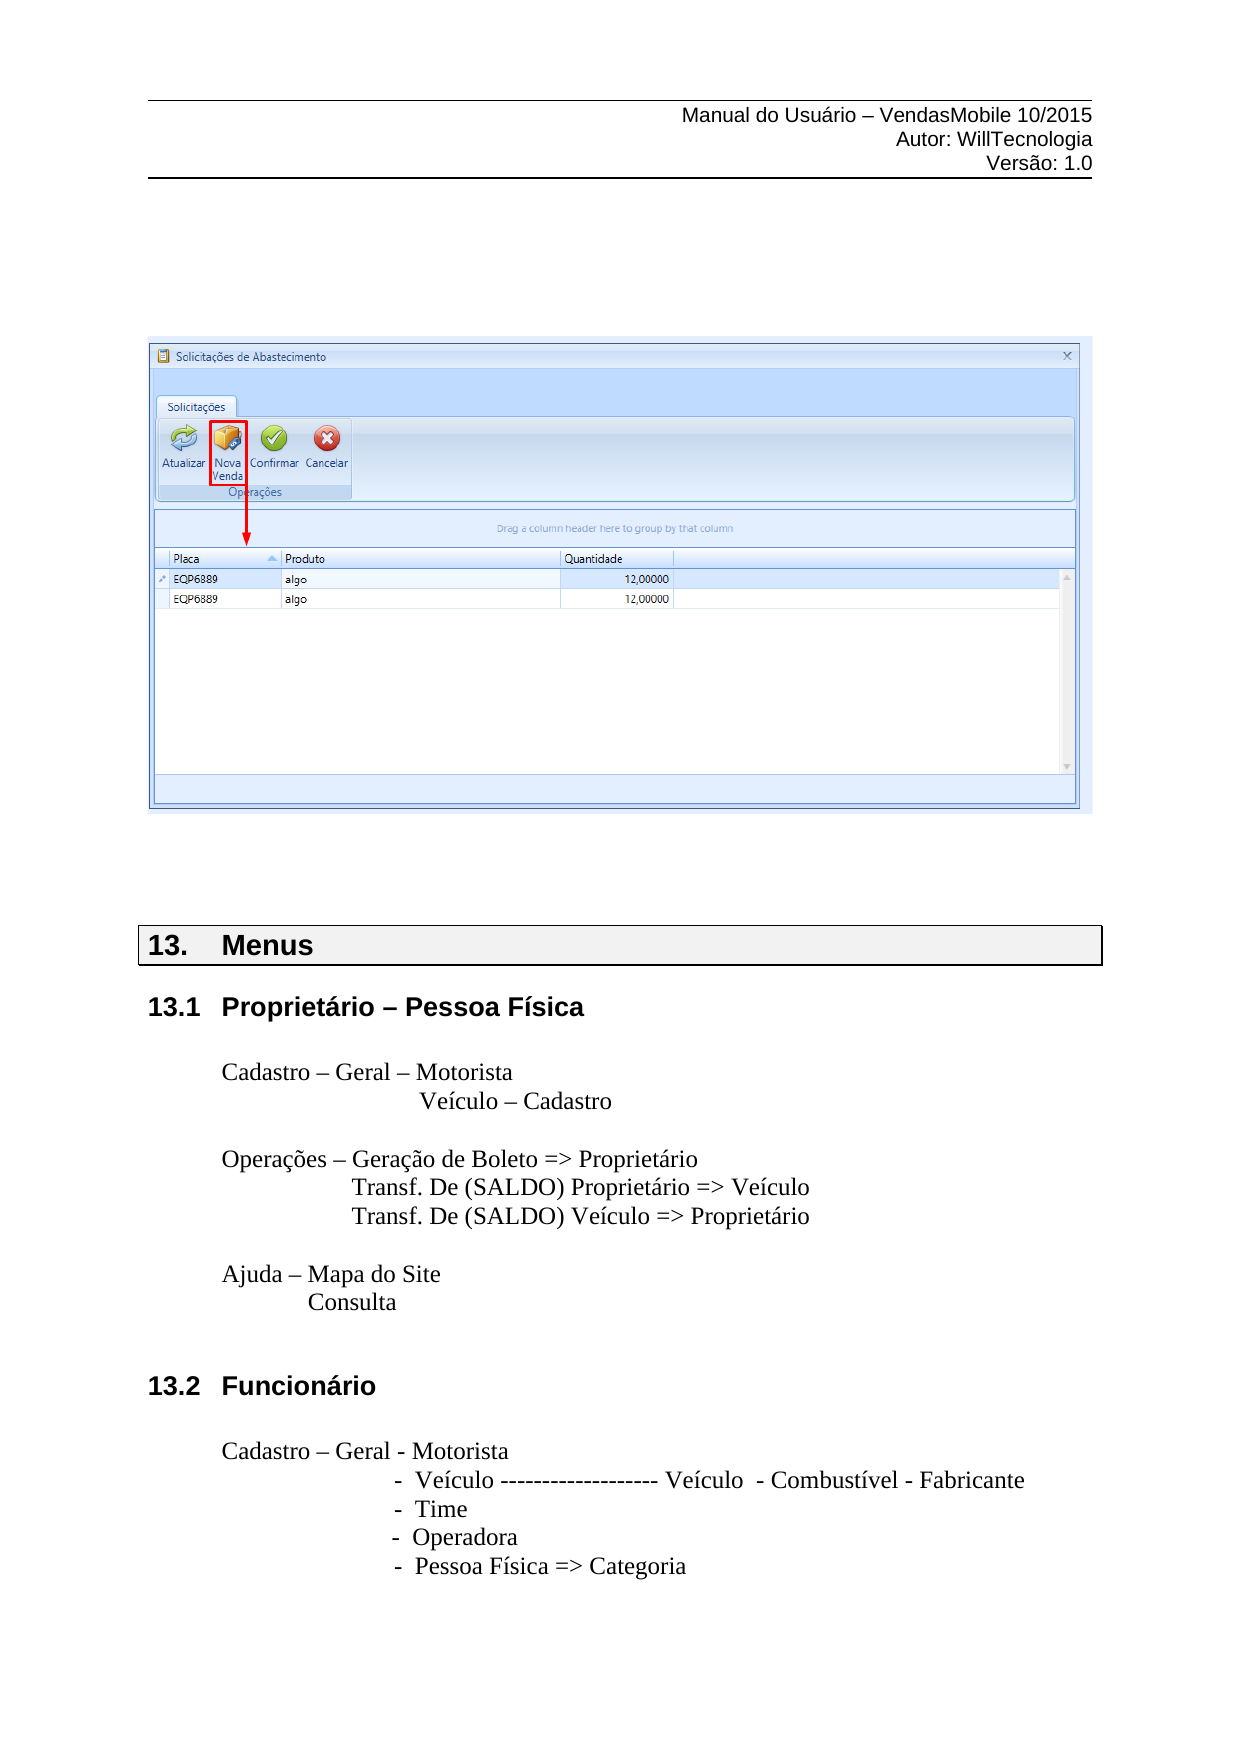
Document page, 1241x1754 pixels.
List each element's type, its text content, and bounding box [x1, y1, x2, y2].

text Cadastro – Geral – Motorista [148, 1057, 1092, 1086]
text Transf. De (SALDO) Veículo => Proprietário [148, 1201, 1092, 1230]
subtitle Proprietário – Pessoa Física [148, 991, 1092, 1022]
text Veículo – Cadastro [148, 1086, 1092, 1115]
text - Operadora [148, 1522, 1092, 1551]
text Operações – Geração de Boleto => Proprietário [148, 1144, 1092, 1172]
subtitle Menus [139, 926, 1101, 964]
subtitle Funcionário [148, 1370, 1092, 1401]
text - Veículo ------------------- Veículo - Combustível - Fabricante [221, 1465, 1092, 1494]
text Cadastro – Geral - Motorista [221, 1436, 1092, 1465]
text - Pessoa Física => Categoria [221, 1551, 1092, 1580]
text - Time [221, 1494, 1092, 1522]
text Transf. De (SALDO) Proprietário => Veículo [148, 1172, 1092, 1201]
text Ajuda – Mapa do Site [148, 1259, 1092, 1287]
text Consulta [148, 1287, 1092, 1316]
picture [147, 336, 1093, 814]
